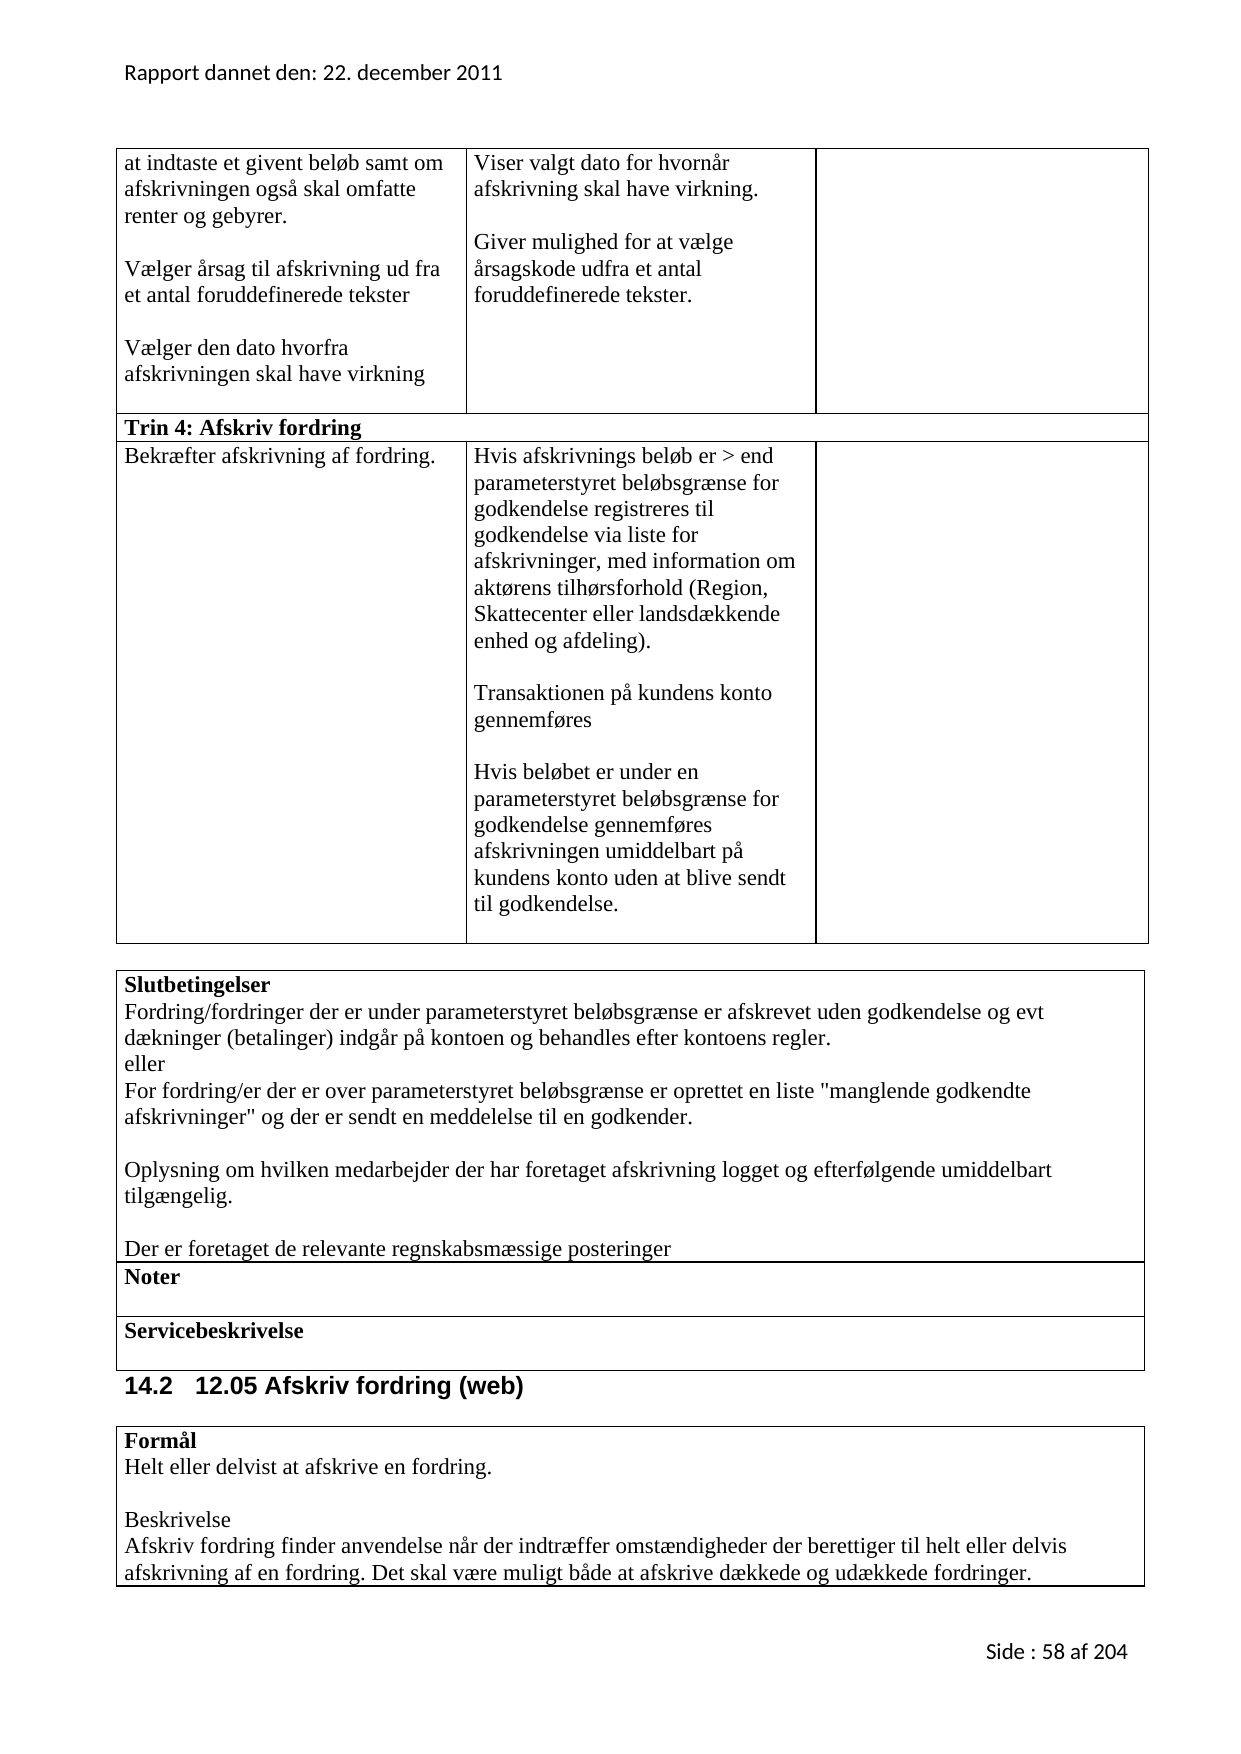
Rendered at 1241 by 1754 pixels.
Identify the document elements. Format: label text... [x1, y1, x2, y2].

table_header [117, 1427, 1144, 1585]
table_cell Hvis afskrivnings beløb er > end parameterstyret beløbsgrænse for godkendelse registreres til godkendelse via liste for afskrivninger, med information om aktørens tilhørsforhold (Region, Skattecenter eller landsdækkende enhed og afdeling). Transaktionen på kundens konto gennemføres Hvis beløbet er under en parameterstyret beløbsgrænse for godkendelse gennemføres afskrivningen umiddelbart på kundens konto uden at blive sendt til godkendelse. [467, 442, 815, 943]
table_header Slutbetingelser Fordring/fordringer der er under parameterstyret beløbsgrænse er afskrevet uden godkendelse og evt dækninger (betalinger) indgår på kontoen og behandles efter kontoens regler. eller For fordring/er der er over parameterstyret beløbsgrænse er oprettet en liste "manglende godkendte afskrivninger" og der er sendt en meddelelse til en godkender. Oplysning om hvilken medarbejder der har foretaget afskrivning logget og efterfølgende umiddelbart tilgængelig. Der er foretaget de relevante regnskabsmæssige posteringer [117, 971, 1144, 1261]
table_cell Trin 4: Afskriv fordring [117, 414, 1148, 441]
table_cell [817, 442, 1148, 943]
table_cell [467, 149, 815, 413]
subtitle 12.05 Afskriv fordring (web) [124, 1371, 1137, 1399]
table_cell Noter [117, 1263, 1144, 1316]
table_cell Bekræfter afskrivning af fordring. [117, 442, 466, 943]
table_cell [117, 149, 466, 413]
table_cell Servicebeskrivelse [117, 1317, 1144, 1370]
table_cell [817, 149, 1148, 413]
